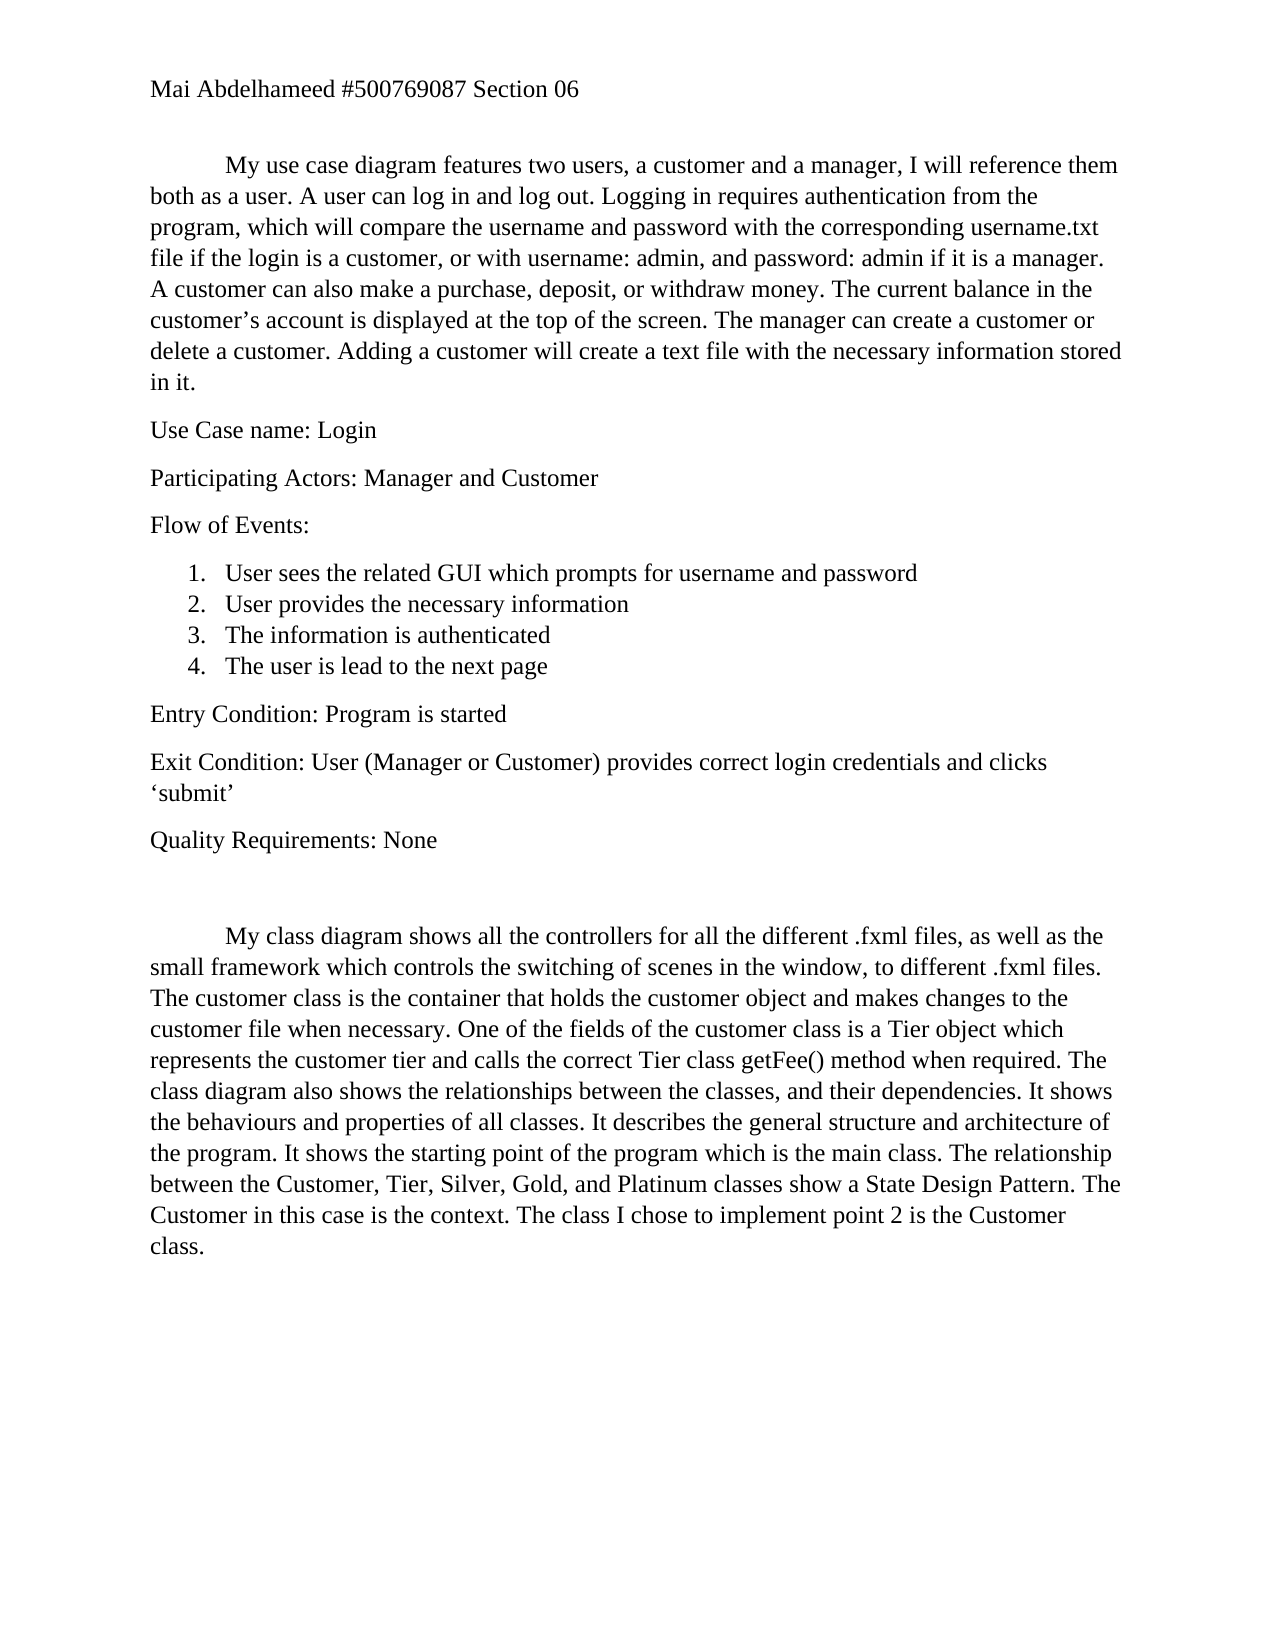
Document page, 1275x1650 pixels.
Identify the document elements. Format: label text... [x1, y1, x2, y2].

text Participating Actors: Manager and Customer [150, 463, 1125, 491]
text Use Case name: Login [150, 415, 1125, 444]
text Exit Condition: User (Manager or Customer) provides correct login credentials and clicks ‘submit’ [150, 747, 1125, 806]
text Quality Requirements: None [150, 825, 1125, 854]
text Flow of Events: [150, 510, 1125, 539]
text My class diagram shows all the controllers for all the different .fxml files, as well as the small framework which controls the switching of scenes in the window, to different .fxml files. The customer class is the container that holds the customer object and makes changes to the customer file when necessary. One of the fields of the customer class is a Tier object which represents the customer tier and calls the correct Tier class getFee() method when required. The class diagram also shows the relationships between the classes, and their dependencies. It shows the behaviours and properties of all classes. It describes the general structure and architecture of the program. It shows the starting point of the program which is the main class. The relationship between the Customer, Tier, Silver, Gold, and Platinum classes show a State Design Pattern. The Customer in this case is the context. The class I chose to implement point 2 is the Customer class. [150, 921, 1125, 1260]
list User provides the necessary information [187, 589, 1125, 618]
list User sees the related GUI which prompts for username and password [187, 558, 1125, 587]
text Entry Condition: Program is started [150, 699, 1125, 728]
list The user is lead to the next page [187, 651, 1125, 680]
list The information is authenticated [187, 620, 1125, 649]
text My use case diagram features two users, a customer and a manager, I will reference them both as a user. A user can log in and log out. Logging in requires authentication from the program, which will compare the username and password with the corresponding username.txt file if the login is a customer, or with username: admin, and password: admin if it is a manager. A customer can also make a purchase, deposit, or withdraw money. The current balance in the customer’s account is displayed at the top of the screen. The manager can create a customer or delete a customer. Adding a customer will create a text file with the necessary information stored in it. [150, 150, 1125, 396]
